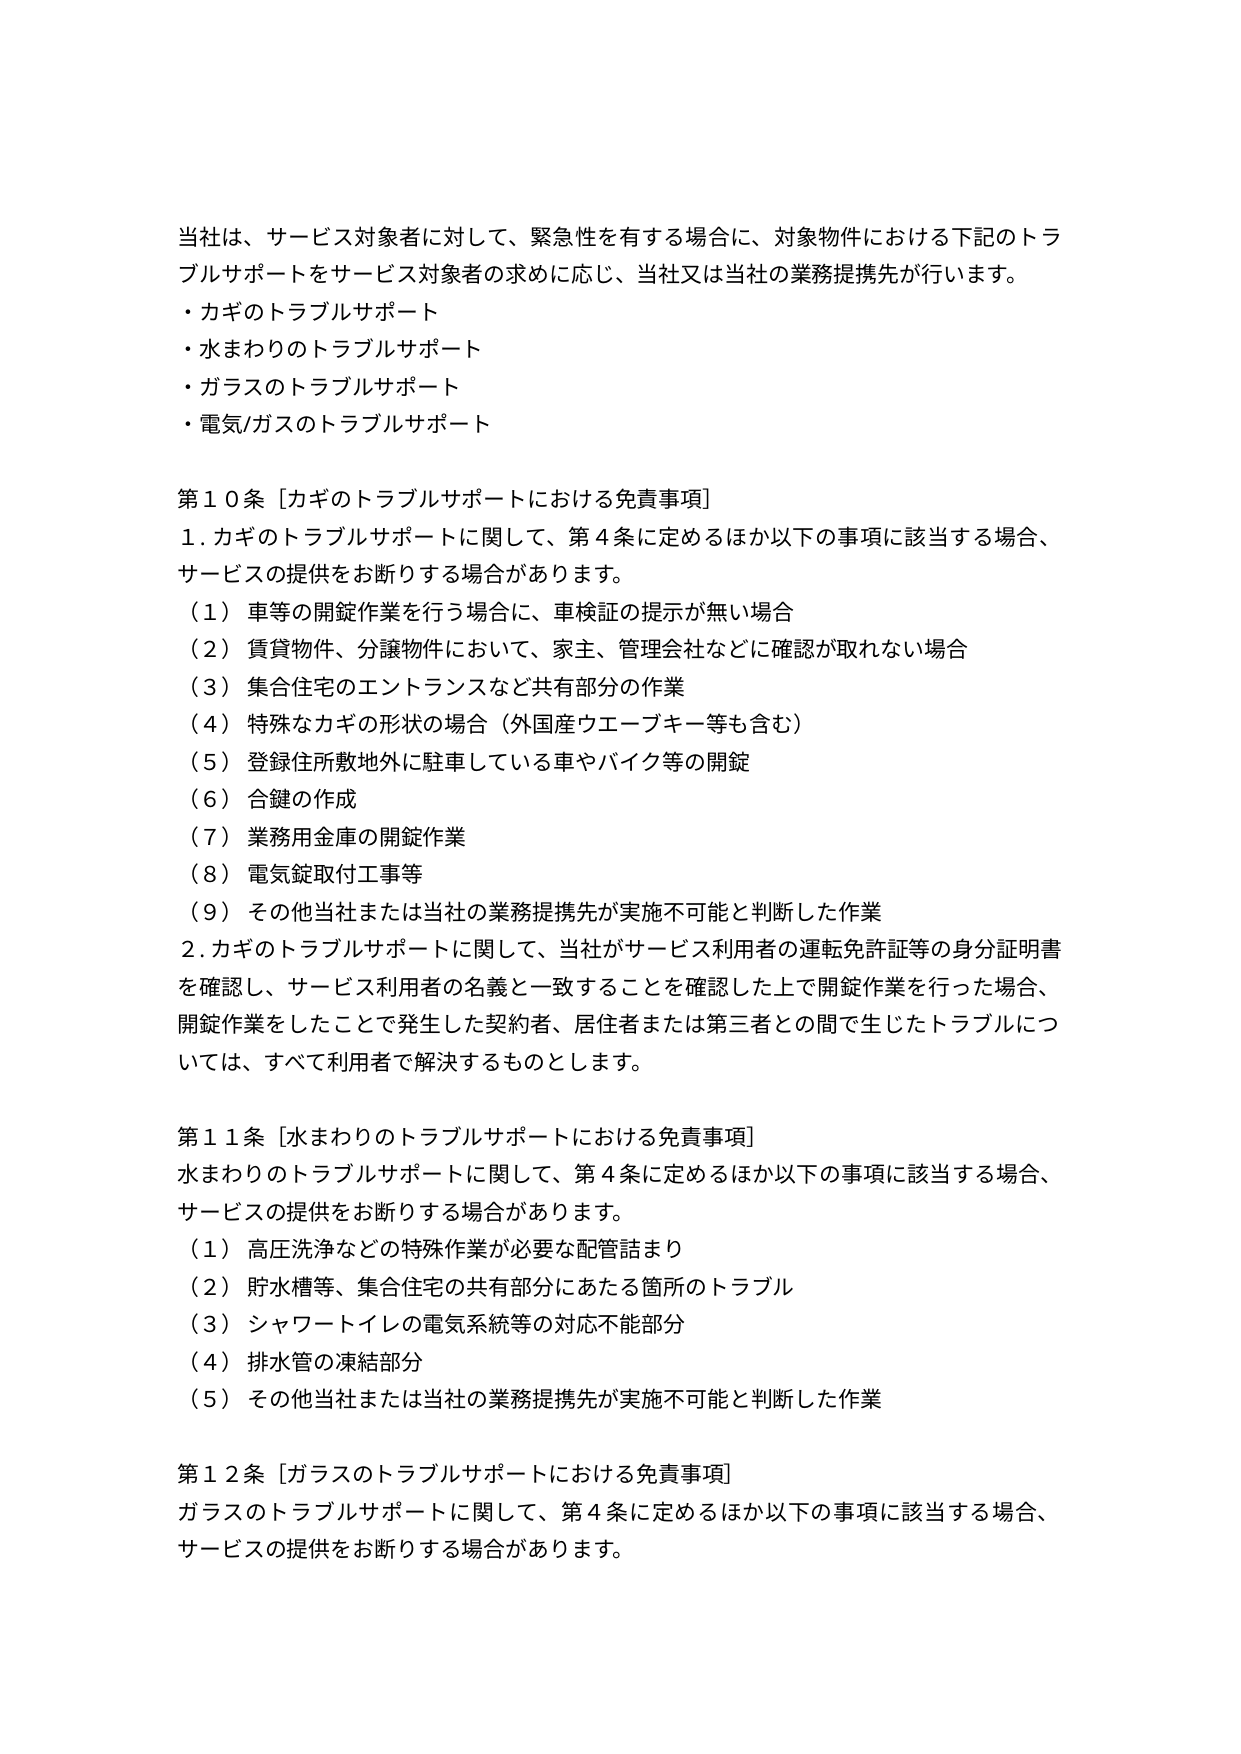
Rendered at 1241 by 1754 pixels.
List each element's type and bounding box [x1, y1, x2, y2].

text [177, 217, 1063, 1567]
